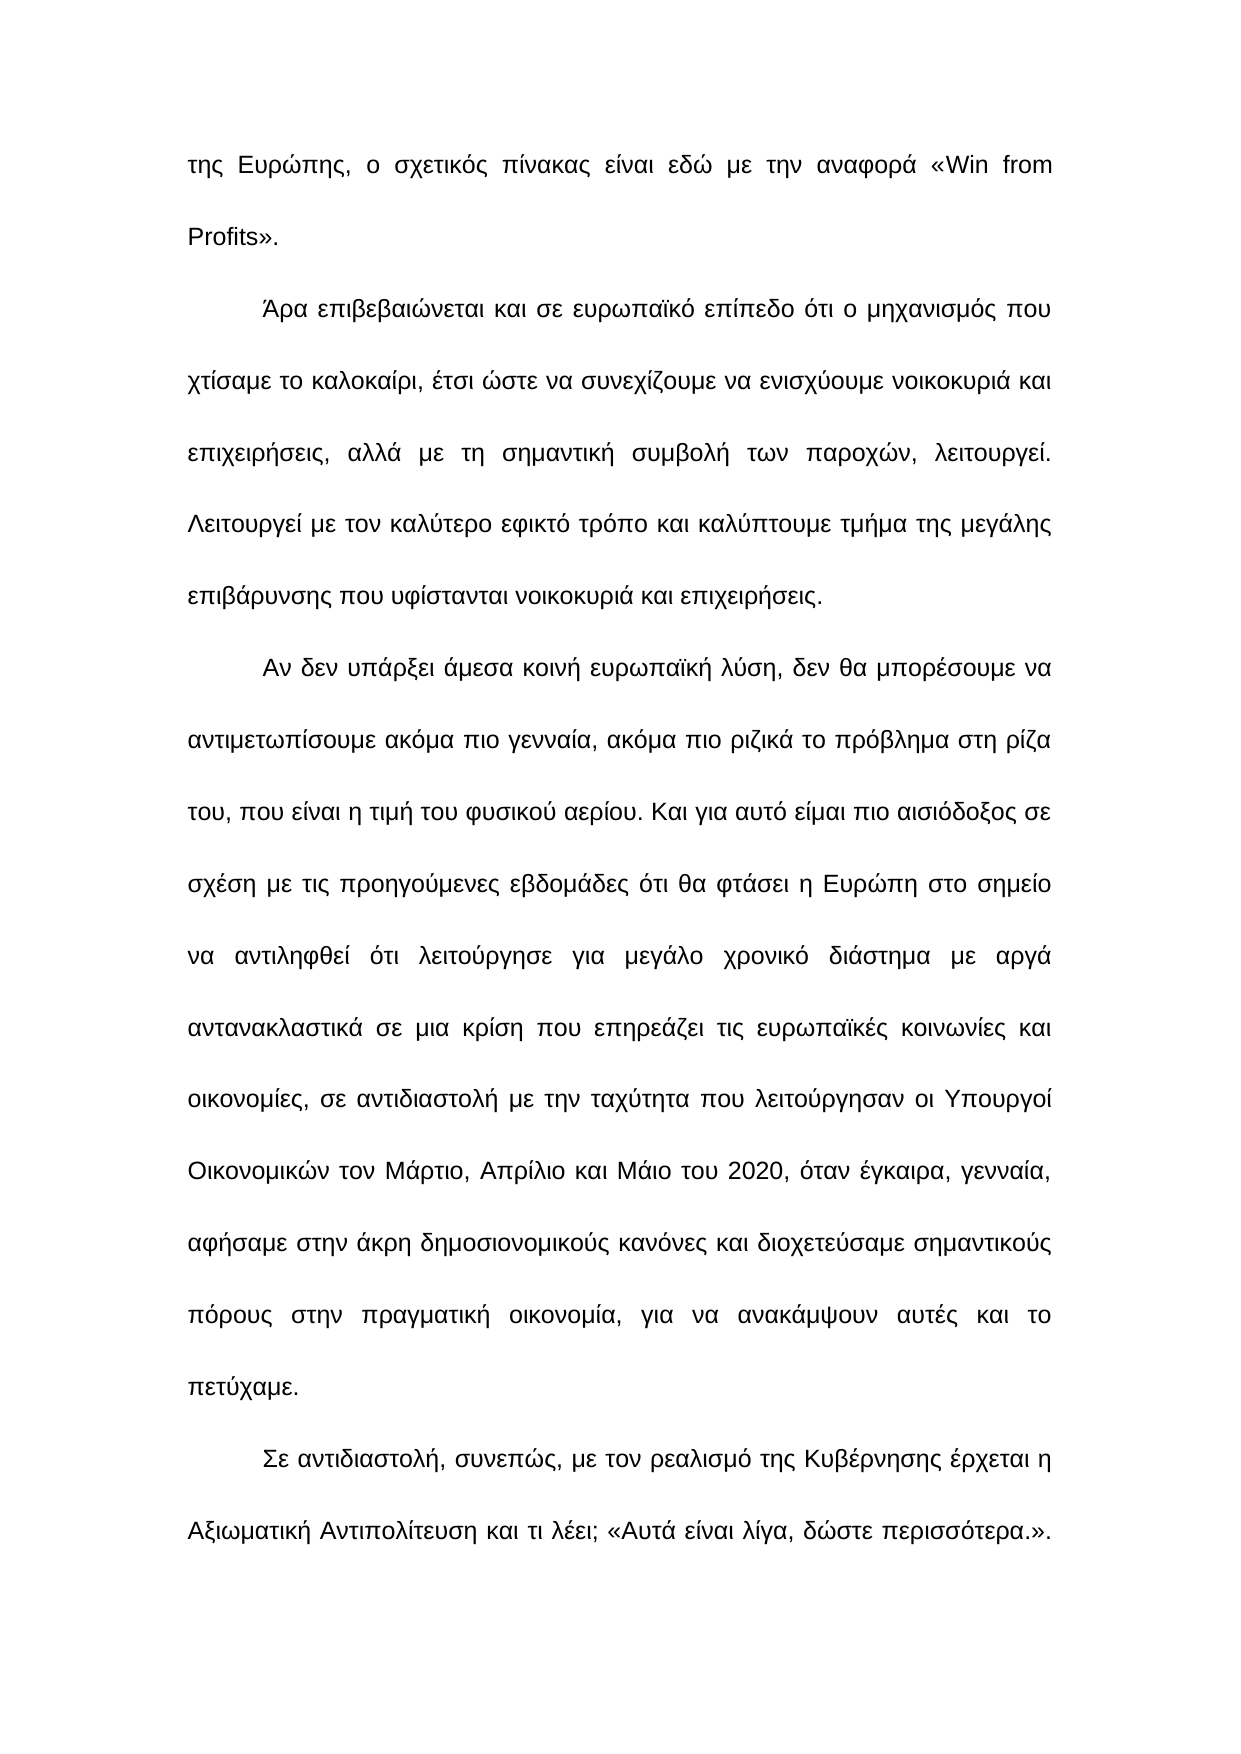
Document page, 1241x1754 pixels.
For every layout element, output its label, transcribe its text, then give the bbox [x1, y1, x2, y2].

text Άρα επιβεβαιώνεται και σε ευρωπαϊκό επίπεδο ότι ο μηχανισμός που χτίσαμε το καλοκαίρι, έτσι ώστε να συνεχίζουμε να ενισχύουμε νοικοκυριά και επιχειρήσεις, αλλά με τη σημαντική συμβολή των παροχών, λειτουργεί. Λειτουργεί με τον καλύτερο εφικτό τρόπο και καλύπτουμε τμήμα της μεγάλης επιβάρυνσης που υφίστανται νοικοκυριά και επιχειρήσεις. [187, 294, 1053, 610]
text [187, 1444, 1053, 1544]
text Αν δεν υπάρξει άμεσα κοινή ευρωπαϊκή λύση, δεν θα μπορέσουμε να αντιμετωπίσουμε ακόμα πιο γενναία, ακόμα πιο ριζικά το πρόβλημα στη ρίζα του, που είναι η τιμή του φυσικού αερίου. Και για αυτό είμαι πιο αισιόδοξος σε σχέση με τις προηγούμενες εβδομάδες ότι θα φτάσει η Ευρώπη στο σημείο να αντιληφθεί ότι λειτούργησε για μεγάλο χρονικό διάστημα με αργά αντανακλαστικά σε μια κρίση που επηρεάζει τις ευρωπαϊκές κοινωνίες και οικονομίες, σε αντιδιαστολή με την ταχύτητα που λειτούργησαν οι Υπουργοί Οικονομικών τον Μάρτιο, Απρίλιο και Μάιο του 2020, όταν έγκαιρα, γενναία, αφήσαμε στην άκρη δημοσιονομικούς κανόνες και διοχετεύσαμε σημαντικούς πόρους στην πραγματική οικονομία, για να ανακάμψουν αυτές και το πετύχαμε. [187, 653, 1053, 1401]
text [187, 150, 1053, 251]
